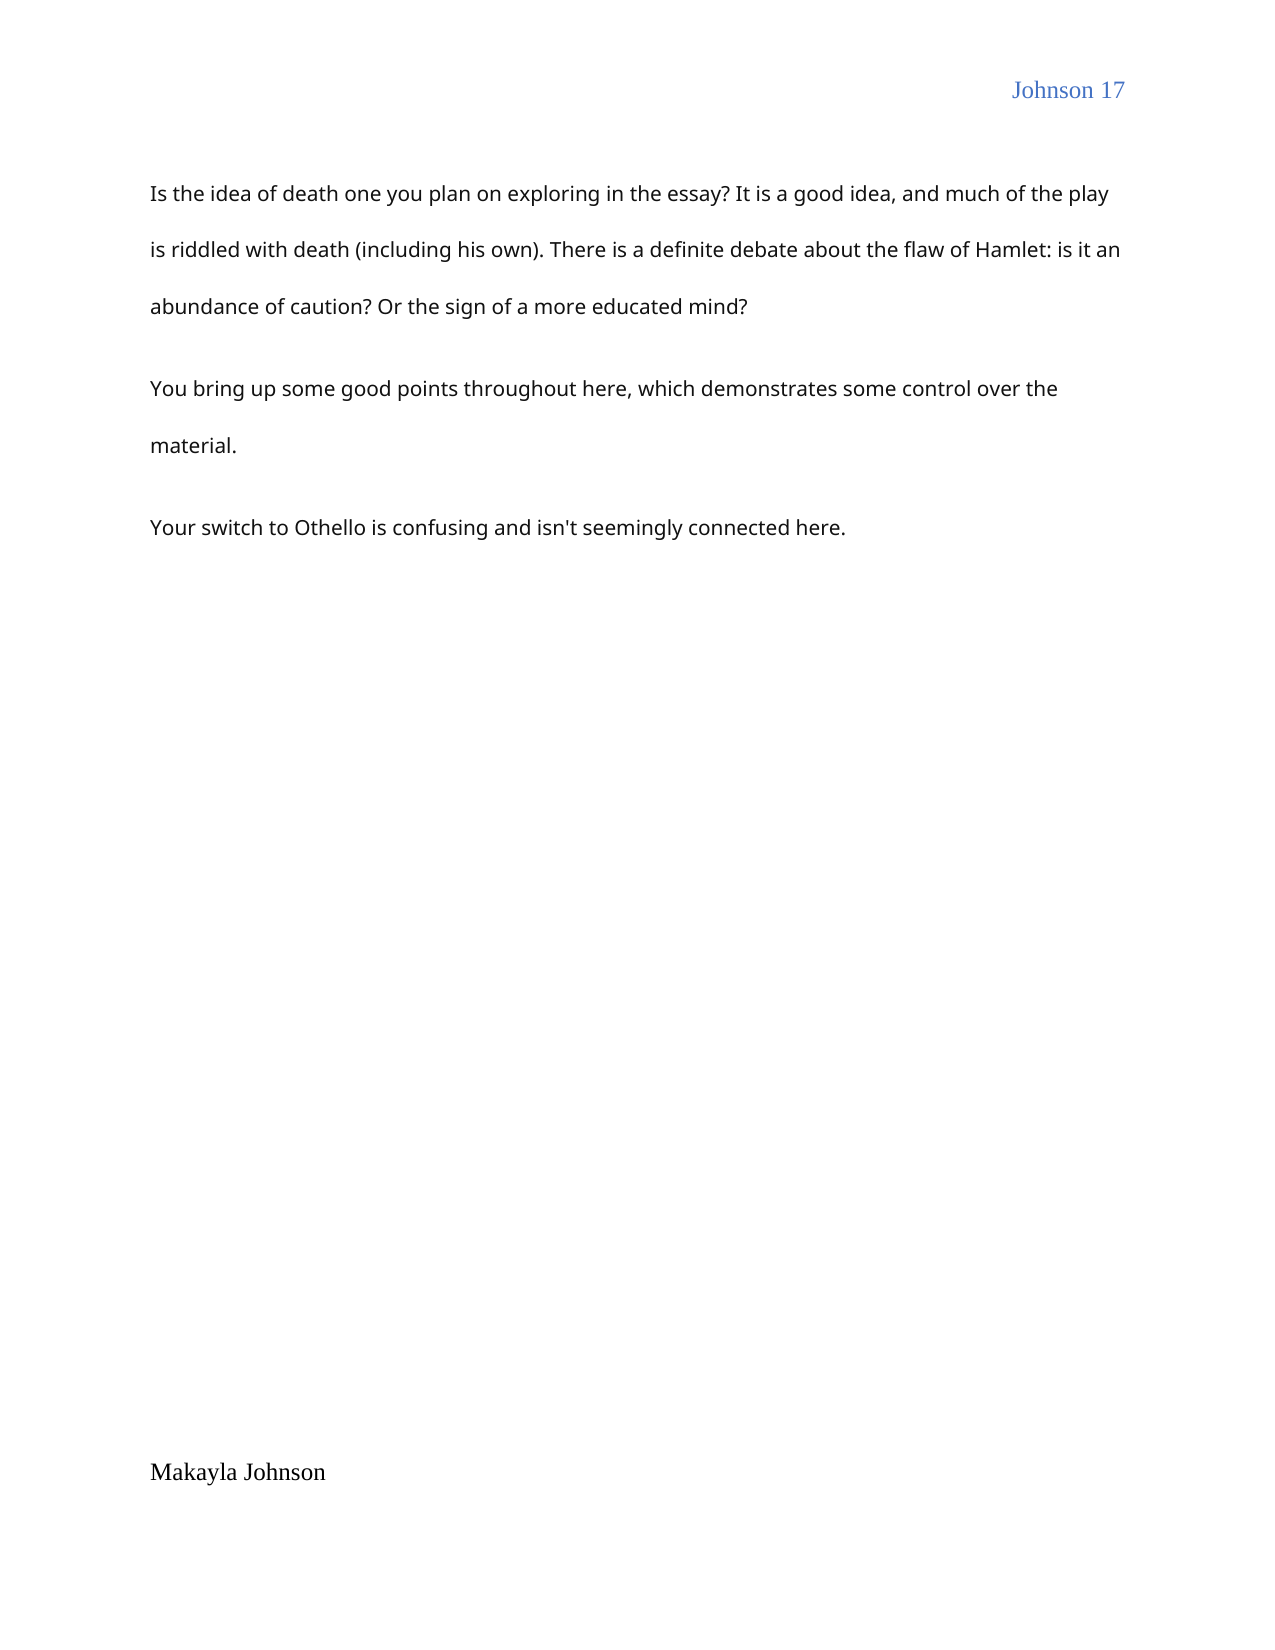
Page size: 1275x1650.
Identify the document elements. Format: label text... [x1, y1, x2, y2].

text Makayla Johnson [150, 1457, 1125, 1486]
text Your switch to Othello is confusing and isn't seemingly connected here. [150, 513, 1125, 542]
text Is the idea of death one you plan on exploring in the essay? It is a good idea, and much of the play is riddled with death (including his own). There is a definite debate about the flaw of Hamlet: is it an abundance of caution? Or the sign of a more educated mind? [150, 179, 1125, 321]
text You bring up some good points throughout here, which demonstrates some control over the material. [150, 374, 1125, 460]
